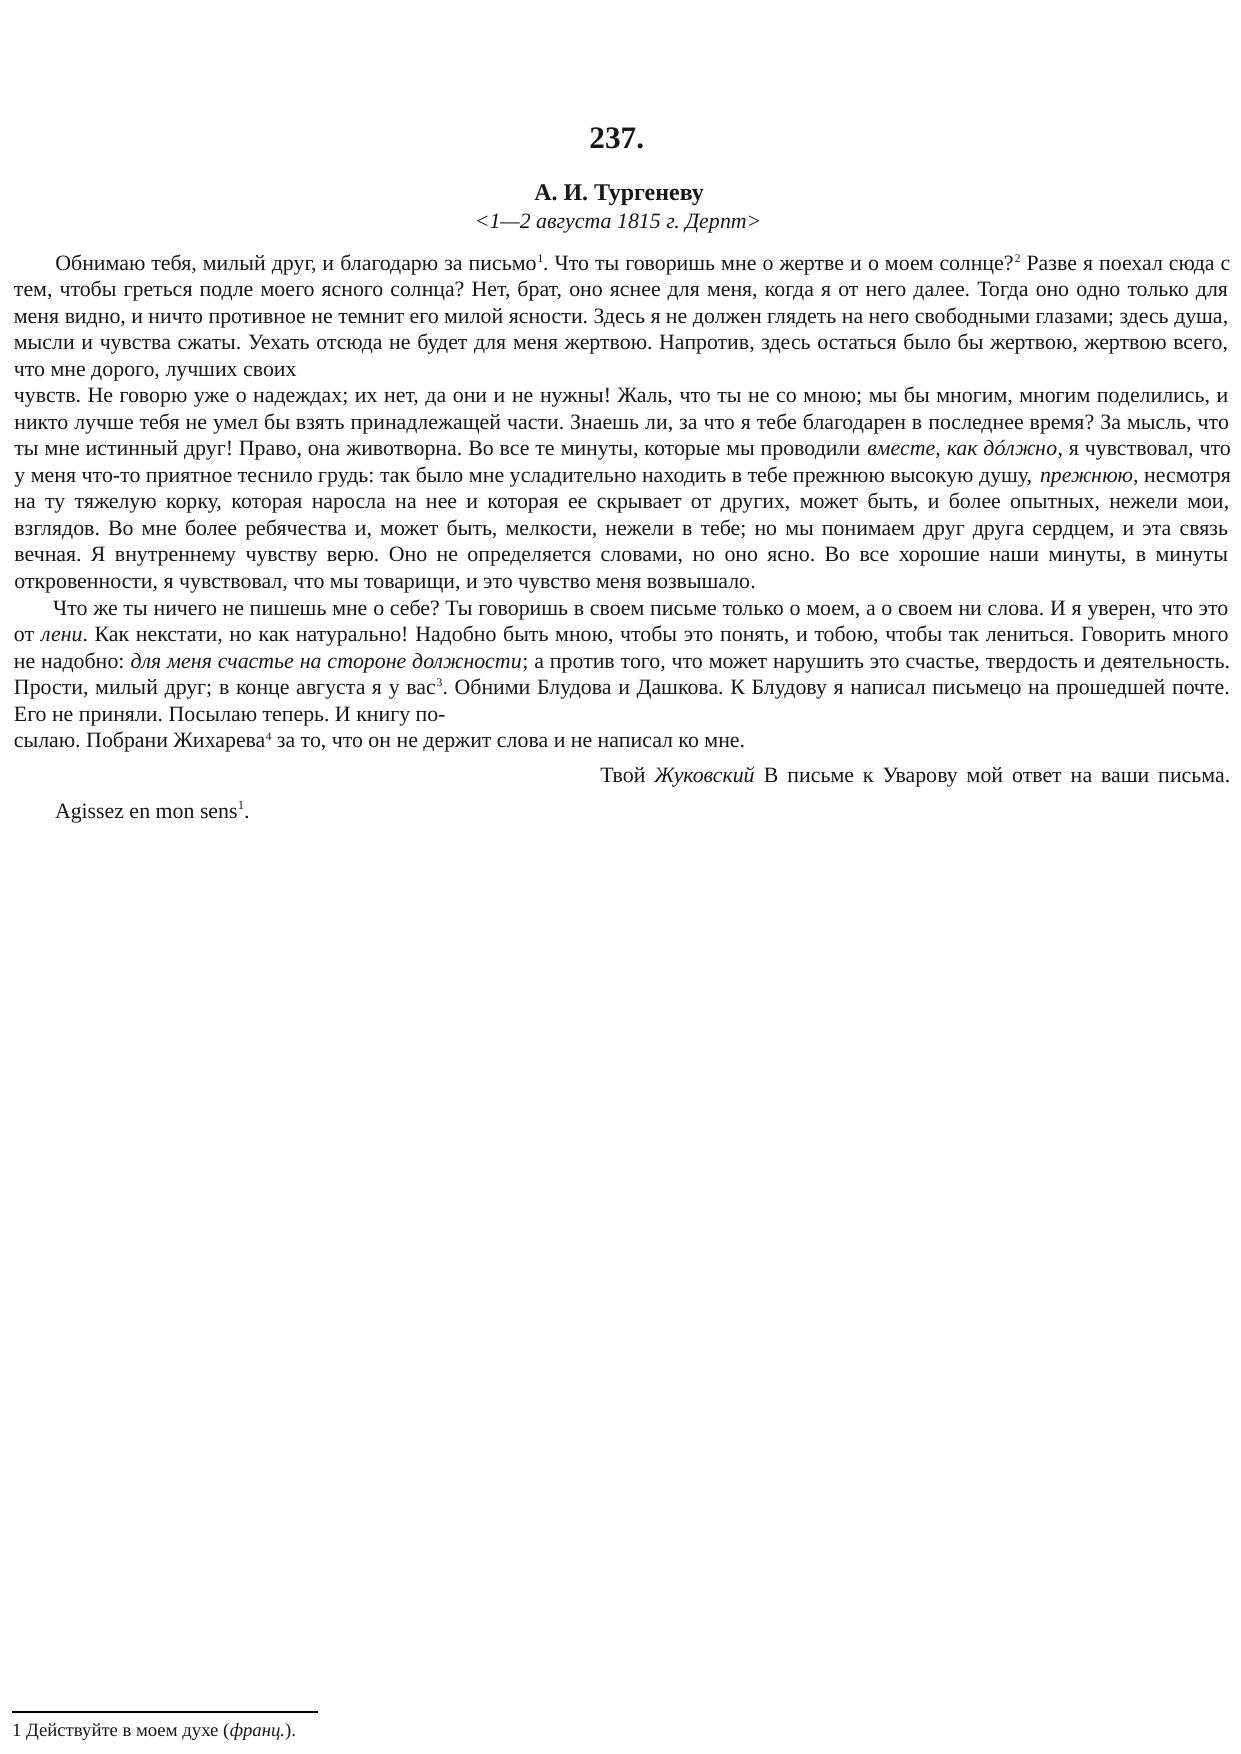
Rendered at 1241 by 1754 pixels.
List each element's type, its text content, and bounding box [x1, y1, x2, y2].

text Обнимаю тебя, милый друг, и благодарю за письмо1. Что ты говоришь мне о жертве и о моем солнце?2 Разве я поехал сюда с тем, чтобы греться подле моего ясного солнца? Нет, брат, оно яснее для меня, когда я от него далее. Тогда оно одно только для меня видно, и ничто противное не темнит его милой ясности. Здесь я не должен глядеть на него свободными глазами; здесь душа, мысли и чувства сжаты. Уехать отсюда не будет для меня жертвою. Напротив, здесь остаться было бы жертвою, жертвою всего, что мне дорого, лучших своих [14, 250, 1231, 381]
subtitle 237. [12, 119, 1221, 155]
text А. И. Тургеневу [21, 178, 1216, 205]
text сылаю. Побрани Жихарева4 за то, что он не держит слова и не написал ко мне. [14, 727, 1231, 753]
text Что же ты ничего не пишешь мне о себе? Ты говоришь в своем письме только о моем, а о своем ни слова. И я уверен, что это от лени. Как некстати, но как натурально! Надобно быть мною, чтобы это понять, и тобою, чтобы так лениться. Говорить много не надобно: для меня счастье на стороне должности; а против того, что может нарушить это счастье, твердость и деятельность. Прости, милый друг; в конце августа я у вас3. Обними Блудова и Дашкова. К Блудову я написал письмецо на прошедшей почте. Его не приняли. Посылаю теперь. И книгу по- [14, 595, 1231, 726]
text <1—2 августа 1815 г. Дерпт> [19, 208, 1219, 233]
text чувств. Не говорю уже о надеждах; их нет, да они и не нужны! Жаль, что ты не со мною; мы бы многим, многим поделились, и никто лучше тебя не умел бы взять принадлежащей части. Знаешь ли, за что я тебе благодарен в последнее время? За мысль, что ты мне истинный друг! Право, она животворна. Во все те минуты, которые мы проводили вместе, как дóлжно, я чувствовал, что у меня что-то приятное теснило грудь: так было мне усладительно находить в тебе прежнюю высокую душу, прежнюю, несмотря на ту тяжелую корку, которая наросла на нее и которая ее скрывает от других, может быть, и более опытных, нежели мои, взглядов. Во мне более ребячества и, может быть, мелкости, нежели в тебе; но мы понимаем друг друга сердцем, и эта связь вечная. Я внутреннему чувству верю. Оно не определяется словами, но оно ясно. Во все хорошие наши минуты, в минуты откровенности, я чувствовал, что мы товарищи, и это чувство меня возвышало. [14, 382, 1231, 593]
text Твой Жуковский В письме к Уварову мой ответ на ваши письма. Agissez en mon sens. [55, 762, 1231, 823]
